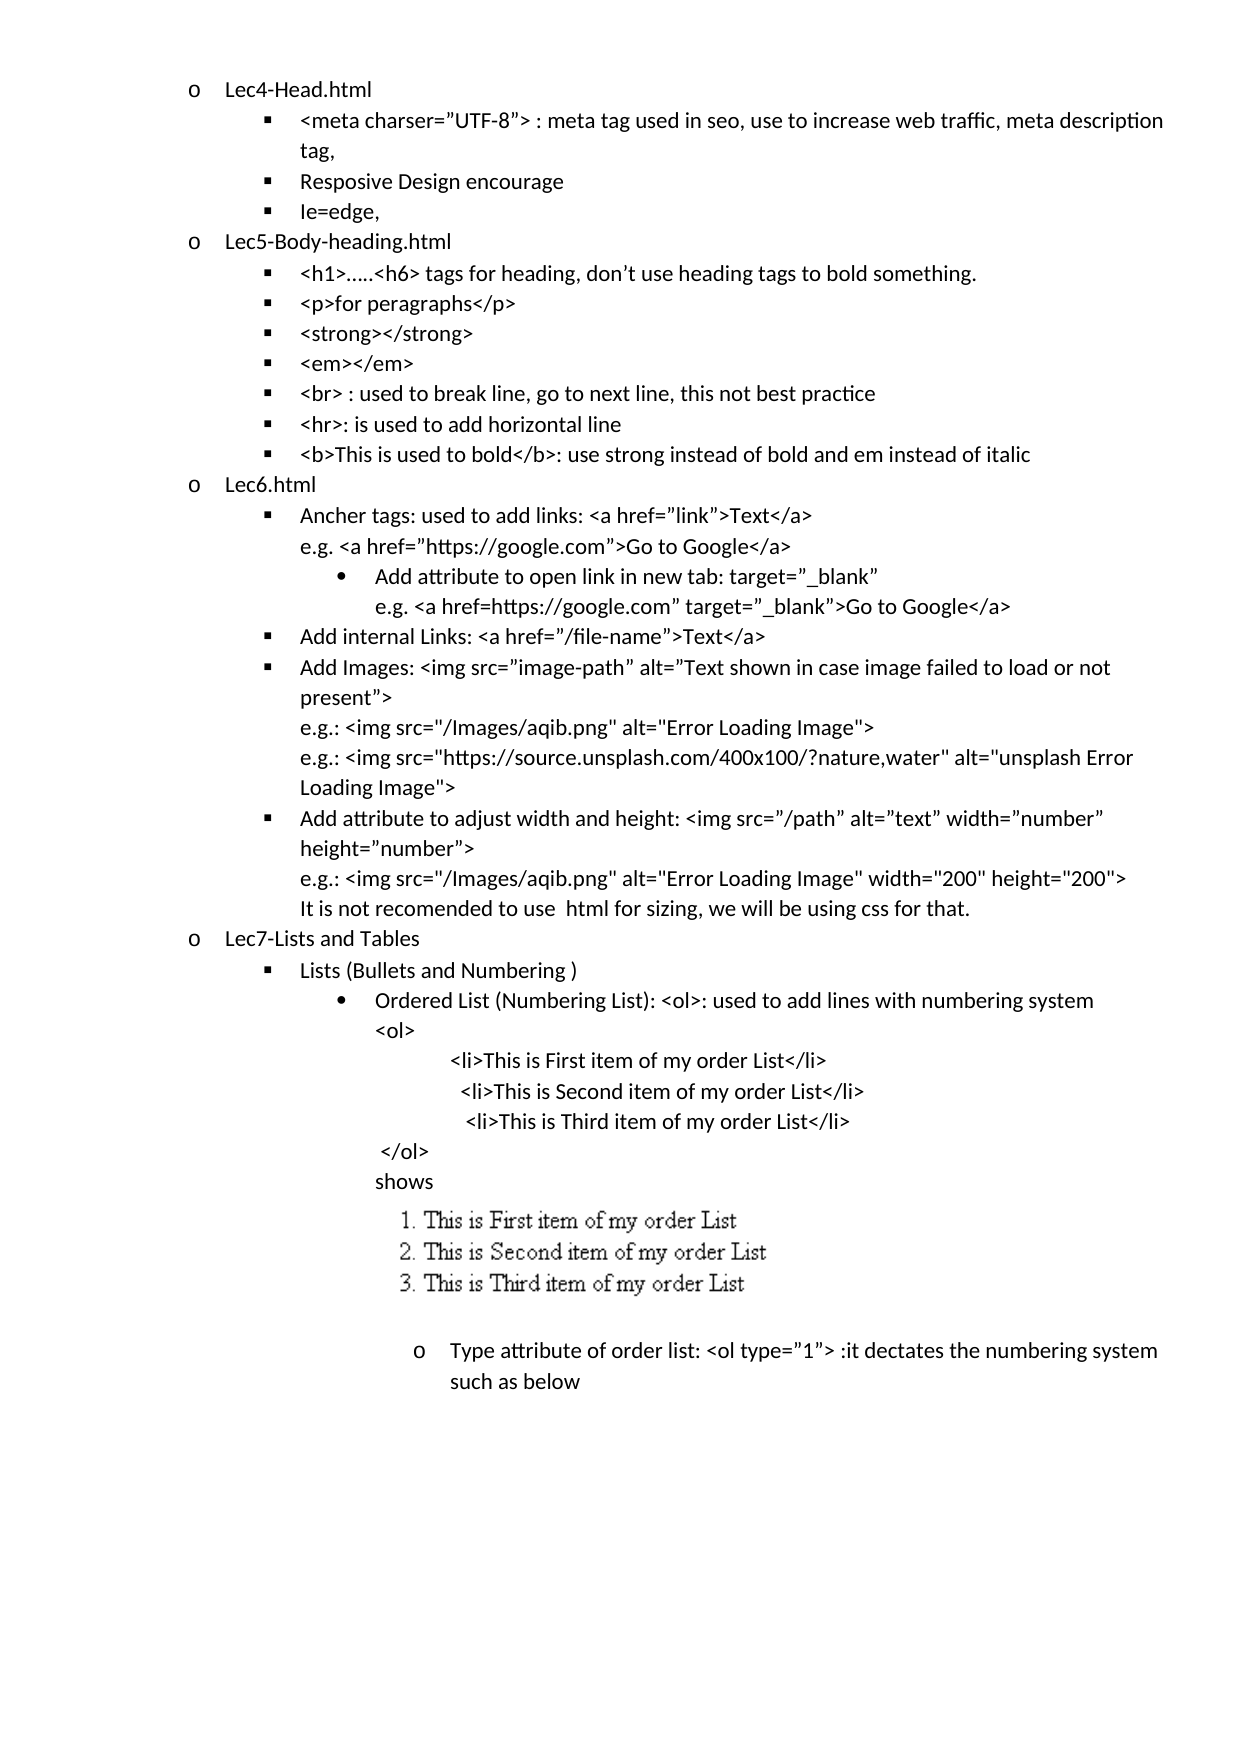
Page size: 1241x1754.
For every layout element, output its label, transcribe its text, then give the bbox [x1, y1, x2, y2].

list Resposive Design encourage [262, 167, 1165, 195]
list Ie=edge, [262, 197, 1165, 225]
list <h1>…..<h6> tags for heading, don’t use heading tags to bold something. [262, 259, 1165, 287]
list <hr>: is used to add horizontal line [262, 410, 1165, 438]
list <b>This is used to bold</b>: use strong instead of bold and em instead of italic [262, 440, 1165, 468]
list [412, 1336, 1165, 1395]
list <p>for peragraphs</p> [262, 289, 1165, 317]
list Add Images: <img src=”image-path” alt=”Text shown in case image failed to load or not present”> e.g.: <img src="/Images/aqib.png" alt="Error Loading Image"> e.g.: <img src="https://source.unsplash.com/400x100/?nature,water" alt="unsplash Error Loading Image"> [262, 653, 1165, 802]
list Lec4-Head.html [187, 75, 1165, 104]
list Add attribute to open link in new tab: target=”_blank” e.g. <a href=https://google.com” target=”_blank”>Go to Google</a> [337, 562, 1165, 620]
list <em></em> [262, 349, 1165, 377]
list Ordered List (Numbering List): <ol>: used to add lines with numbering system <ol> <li>This is First item of my order List</li> <li>This is Second item of my order List</li> <li>This is Third item of my order List</li> </ol> shows [337, 986, 1165, 1334]
list <strong></strong> [262, 319, 1165, 347]
list Lec7-Lists and Tables [187, 924, 1165, 954]
list Lec6.html [187, 470, 1165, 499]
list Ancher tags: used to add links: <a href=”link”>Text</a> e.g. <a href=”https://google.com”>Go to Google</a> [262, 502, 1165, 560]
list <meta charser=”UTF-8”> : meta tag used in seo, use to increase web traffic, meta description tag, [262, 106, 1165, 165]
list <br> : used to break line, go to next line, this not best practice [262, 379, 1165, 408]
list Add internal Links: <a href=”/file-name”>Text</a> [262, 622, 1165, 651]
list Lists (Bullets and Numbering ) [262, 956, 1165, 984]
list Add attribute to adjust width and height: <img src=”/path” alt=”text” width=”number” height=”number”> e.g.: <img src="/Images/aqib.png" alt="Error Loading Image" width="200" height="200"> It is not recomended to use html for sizing, we will be using css for that. [262, 804, 1165, 922]
list Lec5-Body-heading.html [187, 227, 1165, 256]
